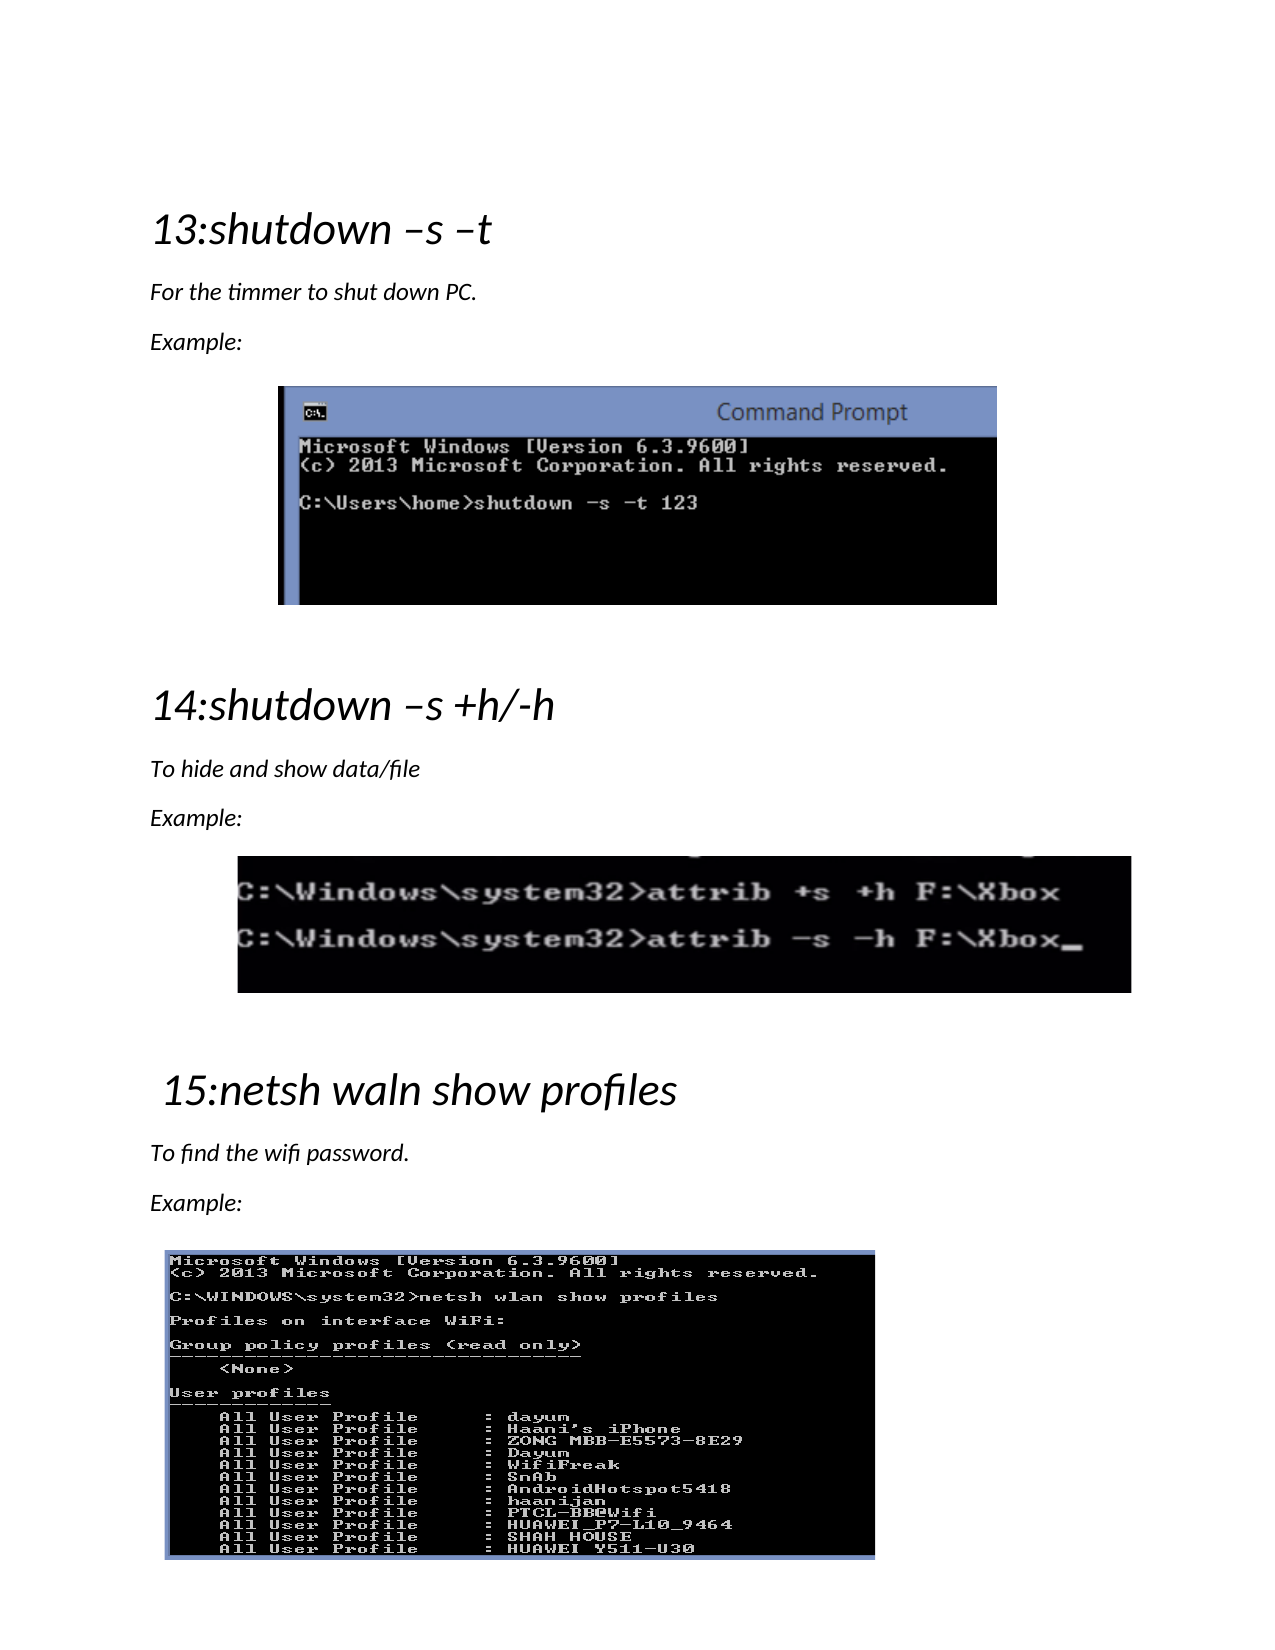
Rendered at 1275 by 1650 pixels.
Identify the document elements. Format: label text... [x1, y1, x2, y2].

picture [278, 386, 997, 605]
picture [237, 856, 1132, 993]
text For the timmer to shut down PC. [150, 277, 1125, 307]
text Example: [150, 1187, 1125, 1218]
text 15:netsh waln show profiles [150, 1061, 1125, 1116]
picture [164, 1250, 876, 1560]
text Example: [150, 326, 1125, 357]
text 13:shutdown –s –t [150, 199, 1125, 256]
text To find the wifi password. [150, 1137, 1125, 1168]
text 14:shutdown –s +h/-h [150, 676, 1125, 732]
text To hide and show data/file [150, 753, 1125, 783]
text Example: [150, 803, 1125, 833]
